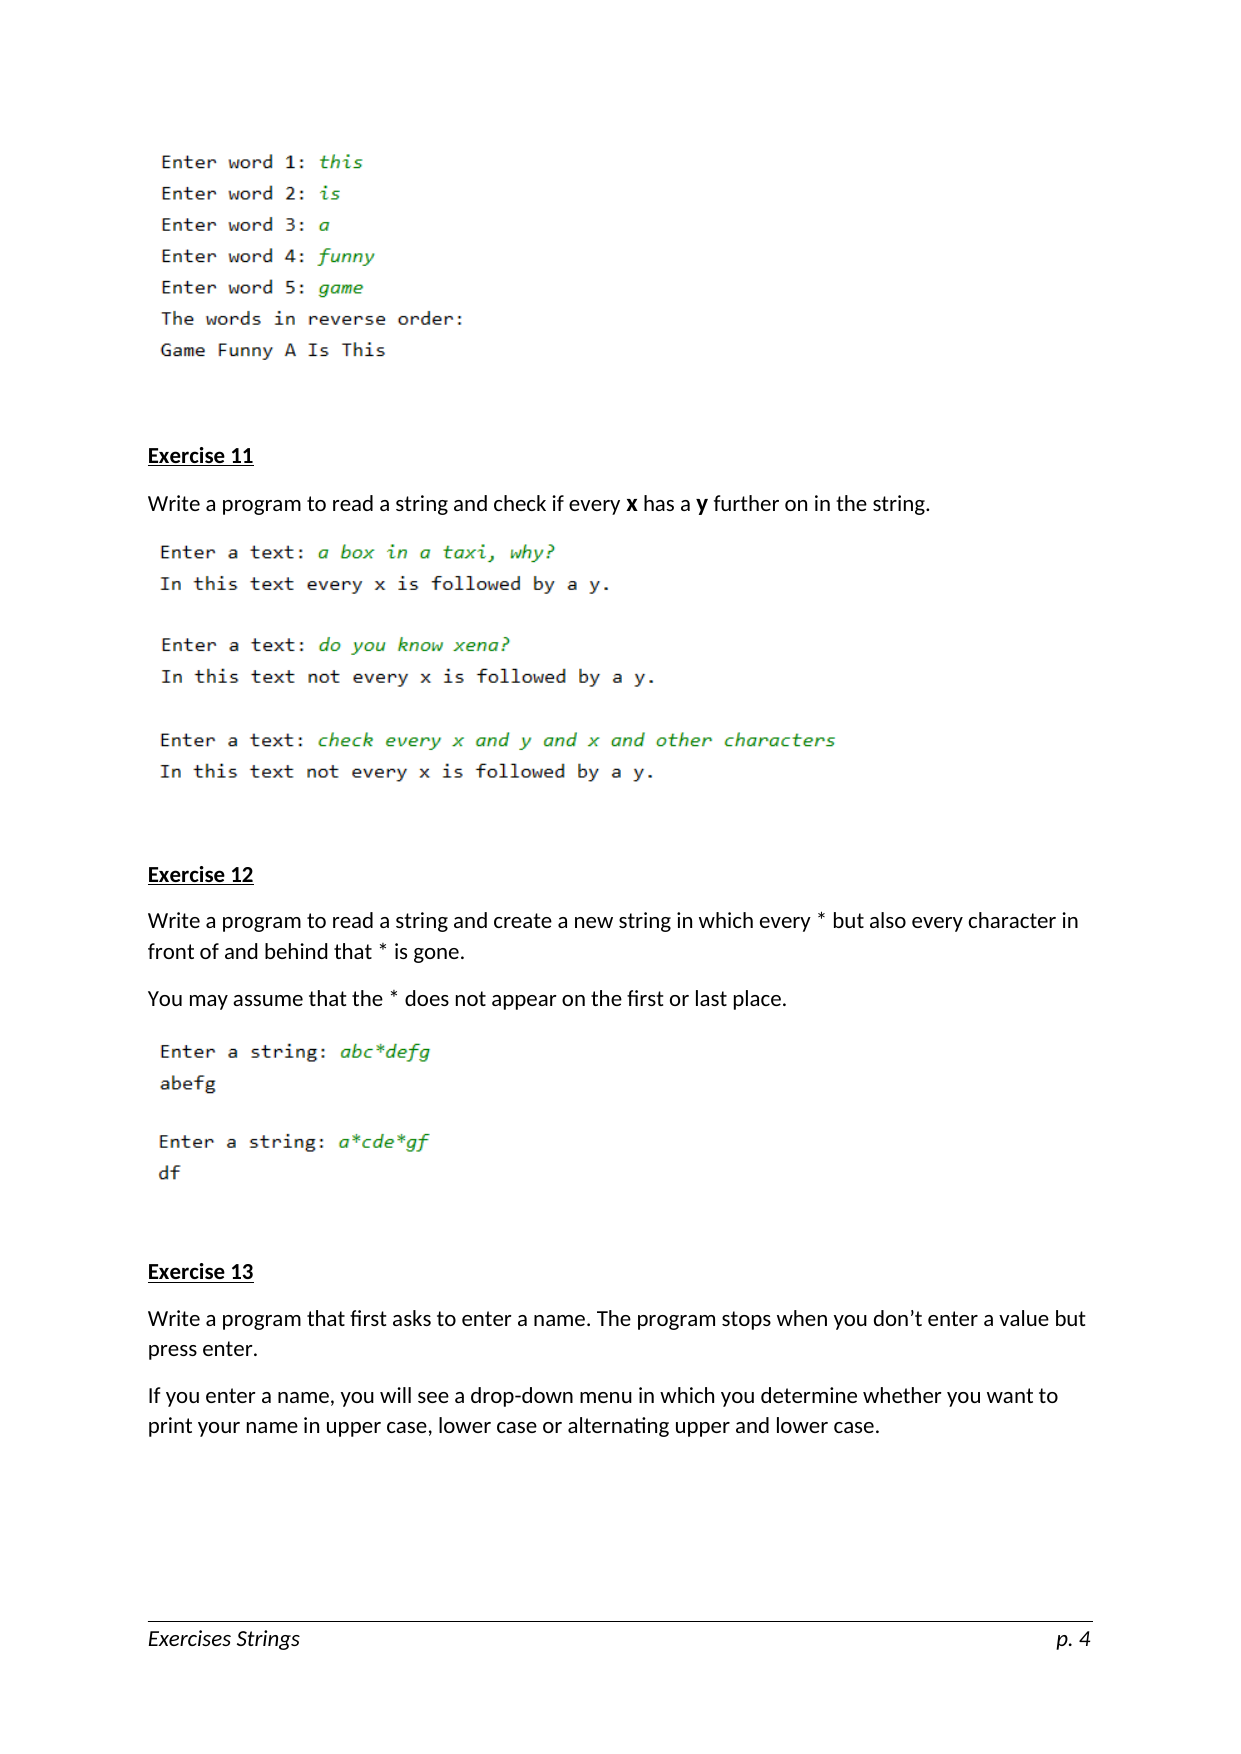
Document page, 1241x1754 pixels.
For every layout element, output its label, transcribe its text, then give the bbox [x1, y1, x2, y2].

picture [147, 1030, 448, 1106]
text Exercise 13 [148, 1257, 1093, 1286]
text Write a program that first asks to enter a name. The program stops when you don’t enter a value but press enter. [148, 1304, 1093, 1363]
text Exercise 12 [148, 860, 1093, 888]
picture [147, 627, 672, 702]
text You may assume that the * does not appear on the first or last place. [148, 984, 1093, 1012]
picture [147, 147, 513, 375]
text Exercise 11 [148, 441, 1093, 469]
text If you enter a name, you will see a drop-down menu in which you determine whether you want to print your name in upper case, lower case or alternating upper and lower case. [148, 1381, 1093, 1440]
text Write a program to read a string and check if every x has a y further on in the string. [148, 488, 1093, 518]
picture [147, 1124, 440, 1192]
text Write a program to read a string and create a new string in which every * but also every character in front of and behind that * is gone. [148, 907, 1093, 965]
picture [147, 720, 848, 794]
picture [147, 537, 627, 609]
